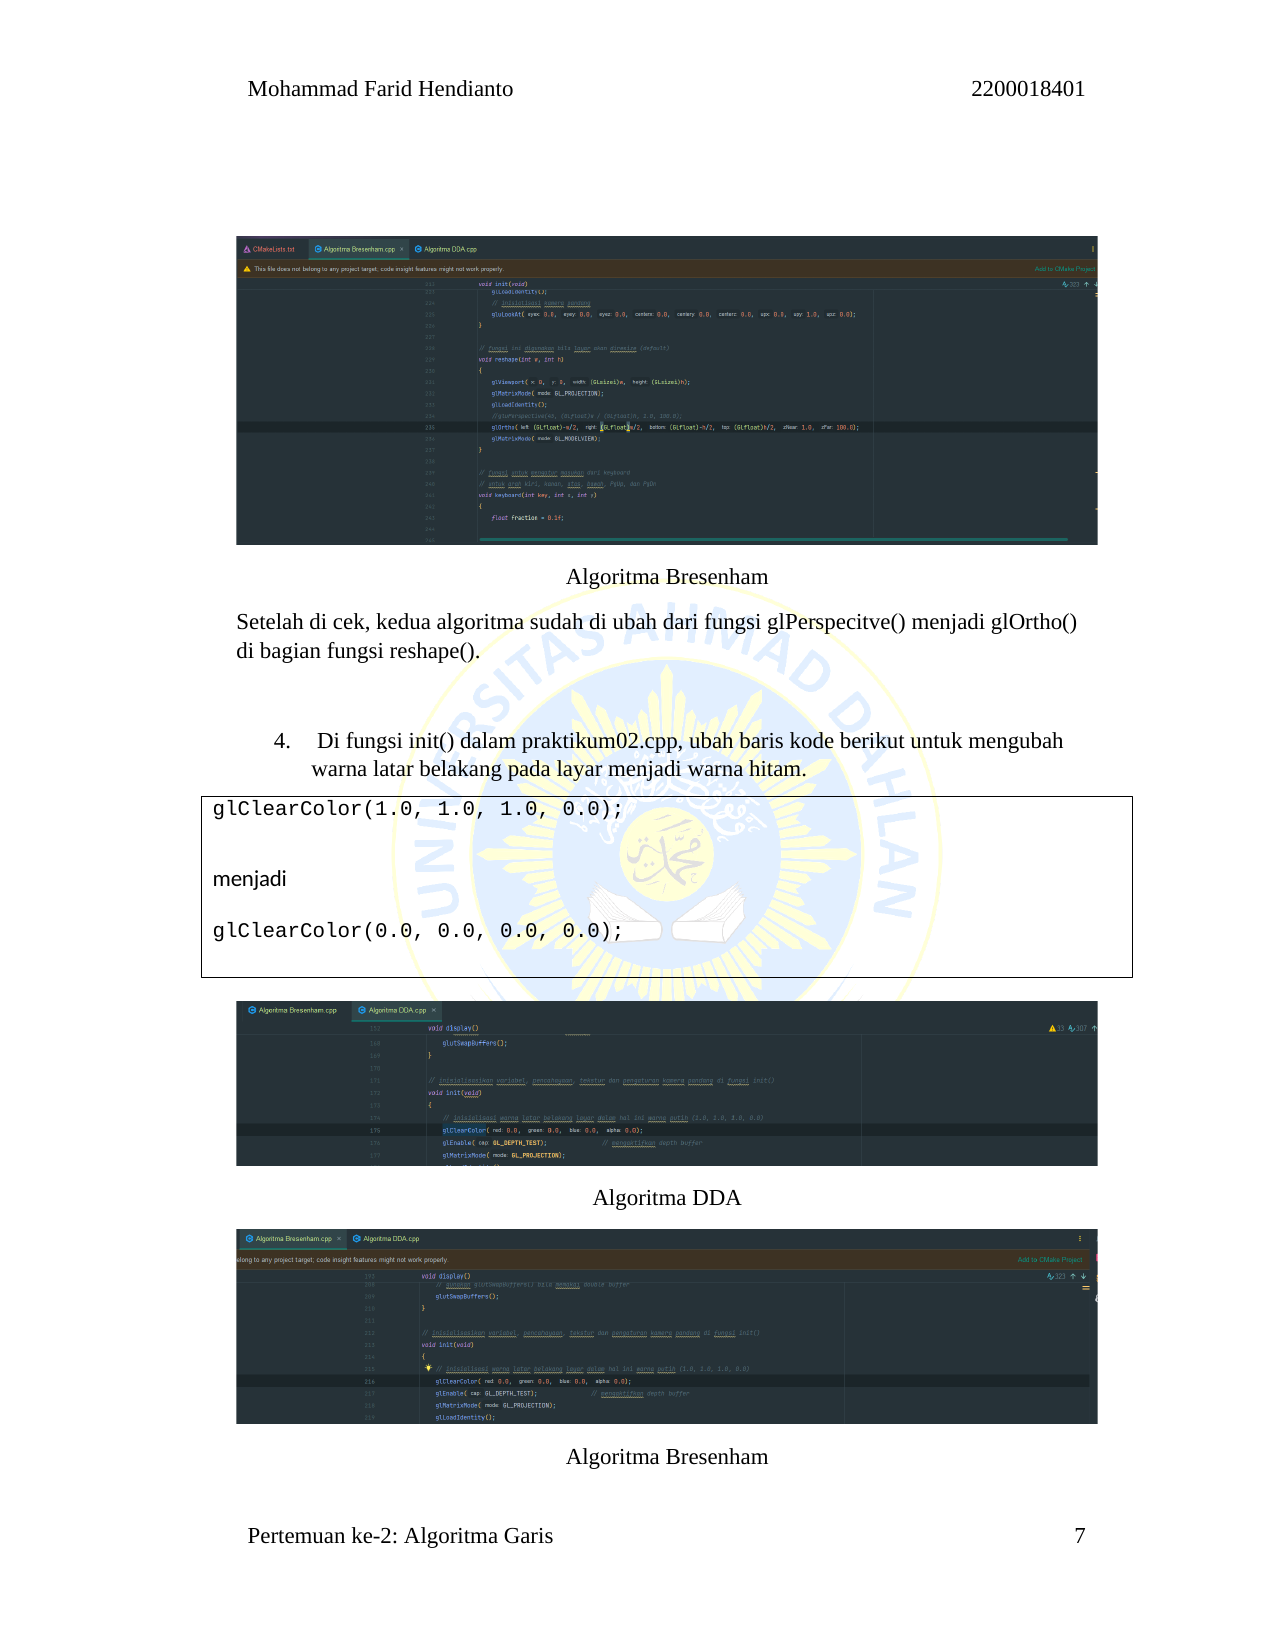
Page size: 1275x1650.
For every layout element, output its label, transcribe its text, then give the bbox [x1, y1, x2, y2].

picture [236, 236, 1098, 545]
text Algoritma Bresenham [236, 1443, 1098, 1469]
text Algoritma Bresenham [236, 563, 1098, 590]
picture [236, 1001, 1098, 1166]
text Algoritma DDA [236, 1184, 1098, 1211]
picture [236, 1229, 1098, 1424]
list Di fungsi init() dalam praktikum02.cpp, ubah baris kode berikut untuk mengubah warna latar belakang pada layar menjadi warna hitam. [274, 727, 1098, 782]
text Setelah di cek, kedua algoritma sudah di ubah dari fungsi glPerspecitve() menjadi glOrtho() di bagian fungsi reshape(). [236, 608, 1098, 663]
